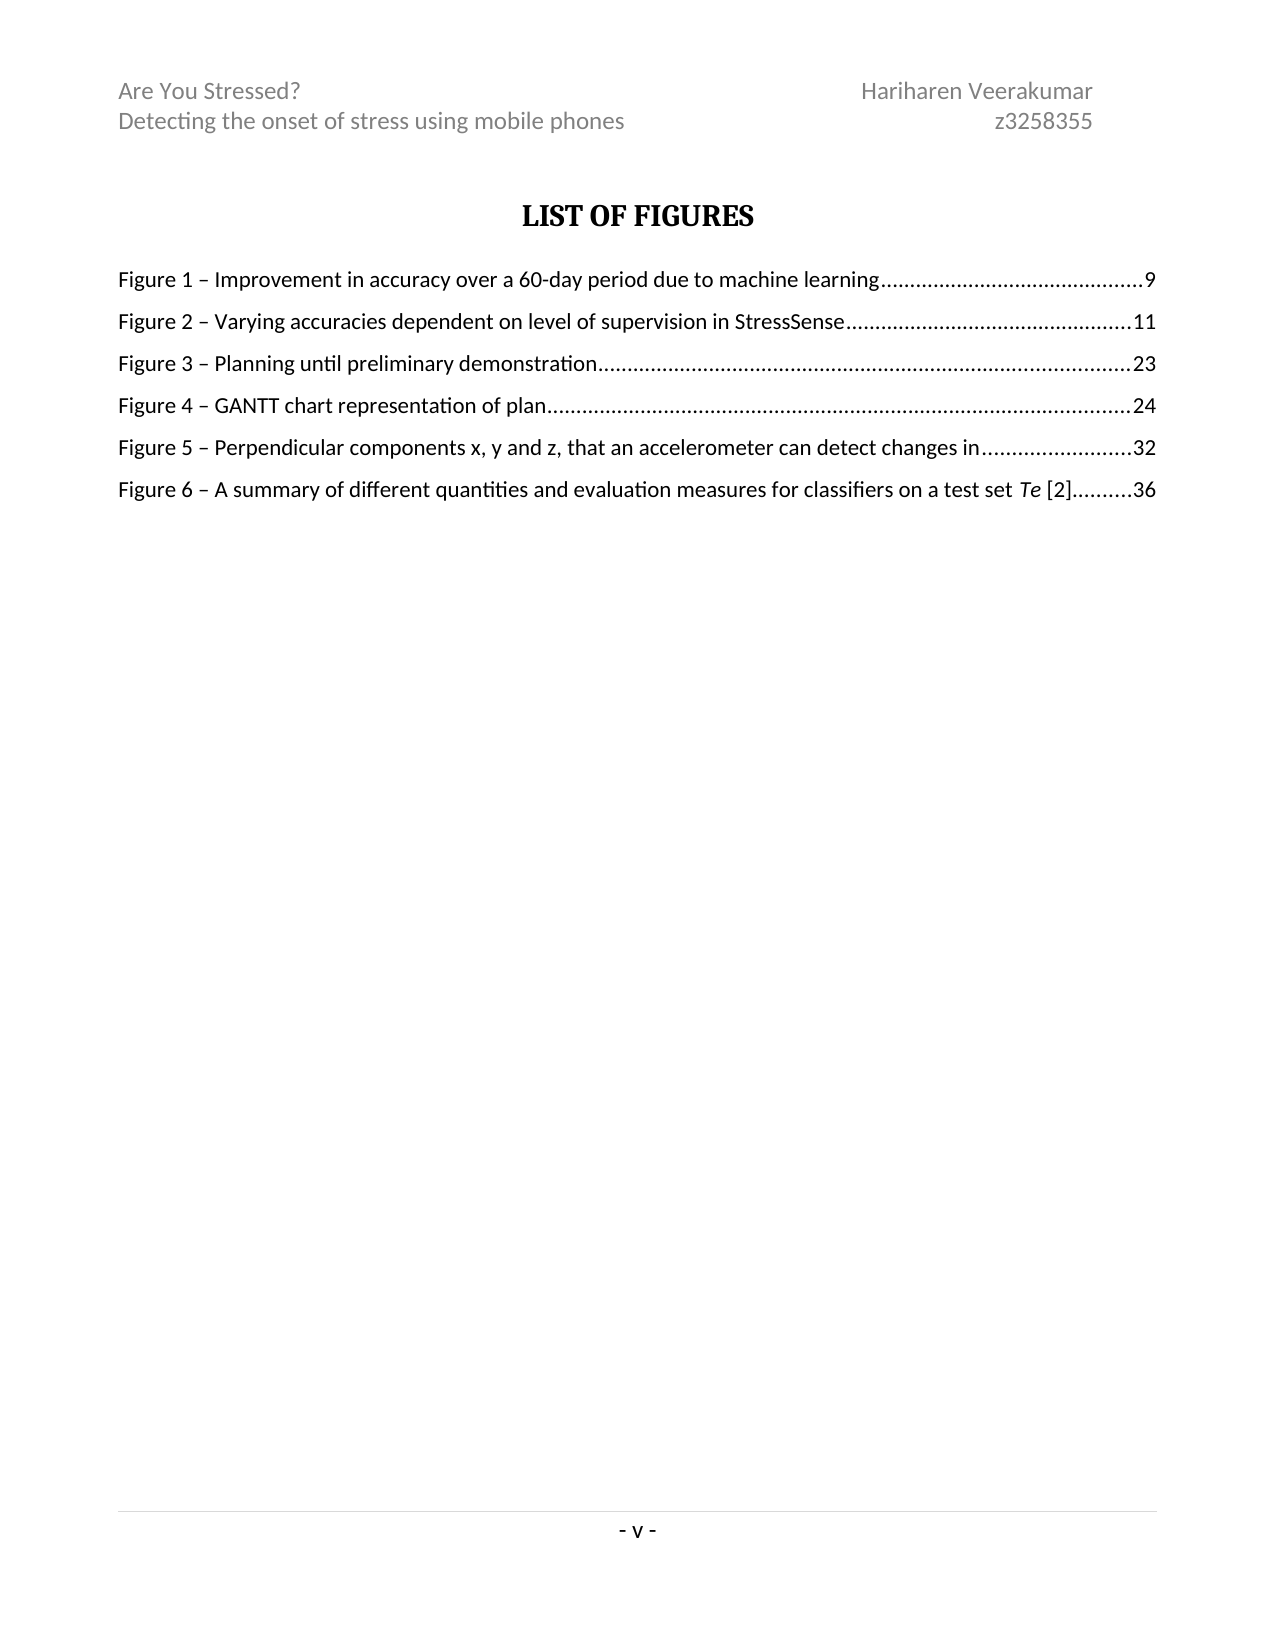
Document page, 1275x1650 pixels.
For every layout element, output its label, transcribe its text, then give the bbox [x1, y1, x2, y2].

text Figure 3 – Planning until preliminary demonstration 23 [118, 349, 1157, 377]
text Figure 5 – Perpendicular components x, y and z, that an accelerometer can detect changes in 32 [118, 433, 1157, 461]
text Figure 1 – Improvement in accuracy over a 60-day period due to machine learning 9 [118, 265, 1157, 293]
text Figure 6 – A summary of different quantities and evaluation measures for classifiers on a test set Te [2]. 36 [118, 475, 1157, 503]
subtitle List of figures [118, 198, 1157, 234]
text Figure 4 – GANTT chart representation of plan 24 [118, 391, 1157, 419]
text Figure 2 – Varying accuracies dependent on level of supervision in StressSense 11 [118, 307, 1157, 335]
